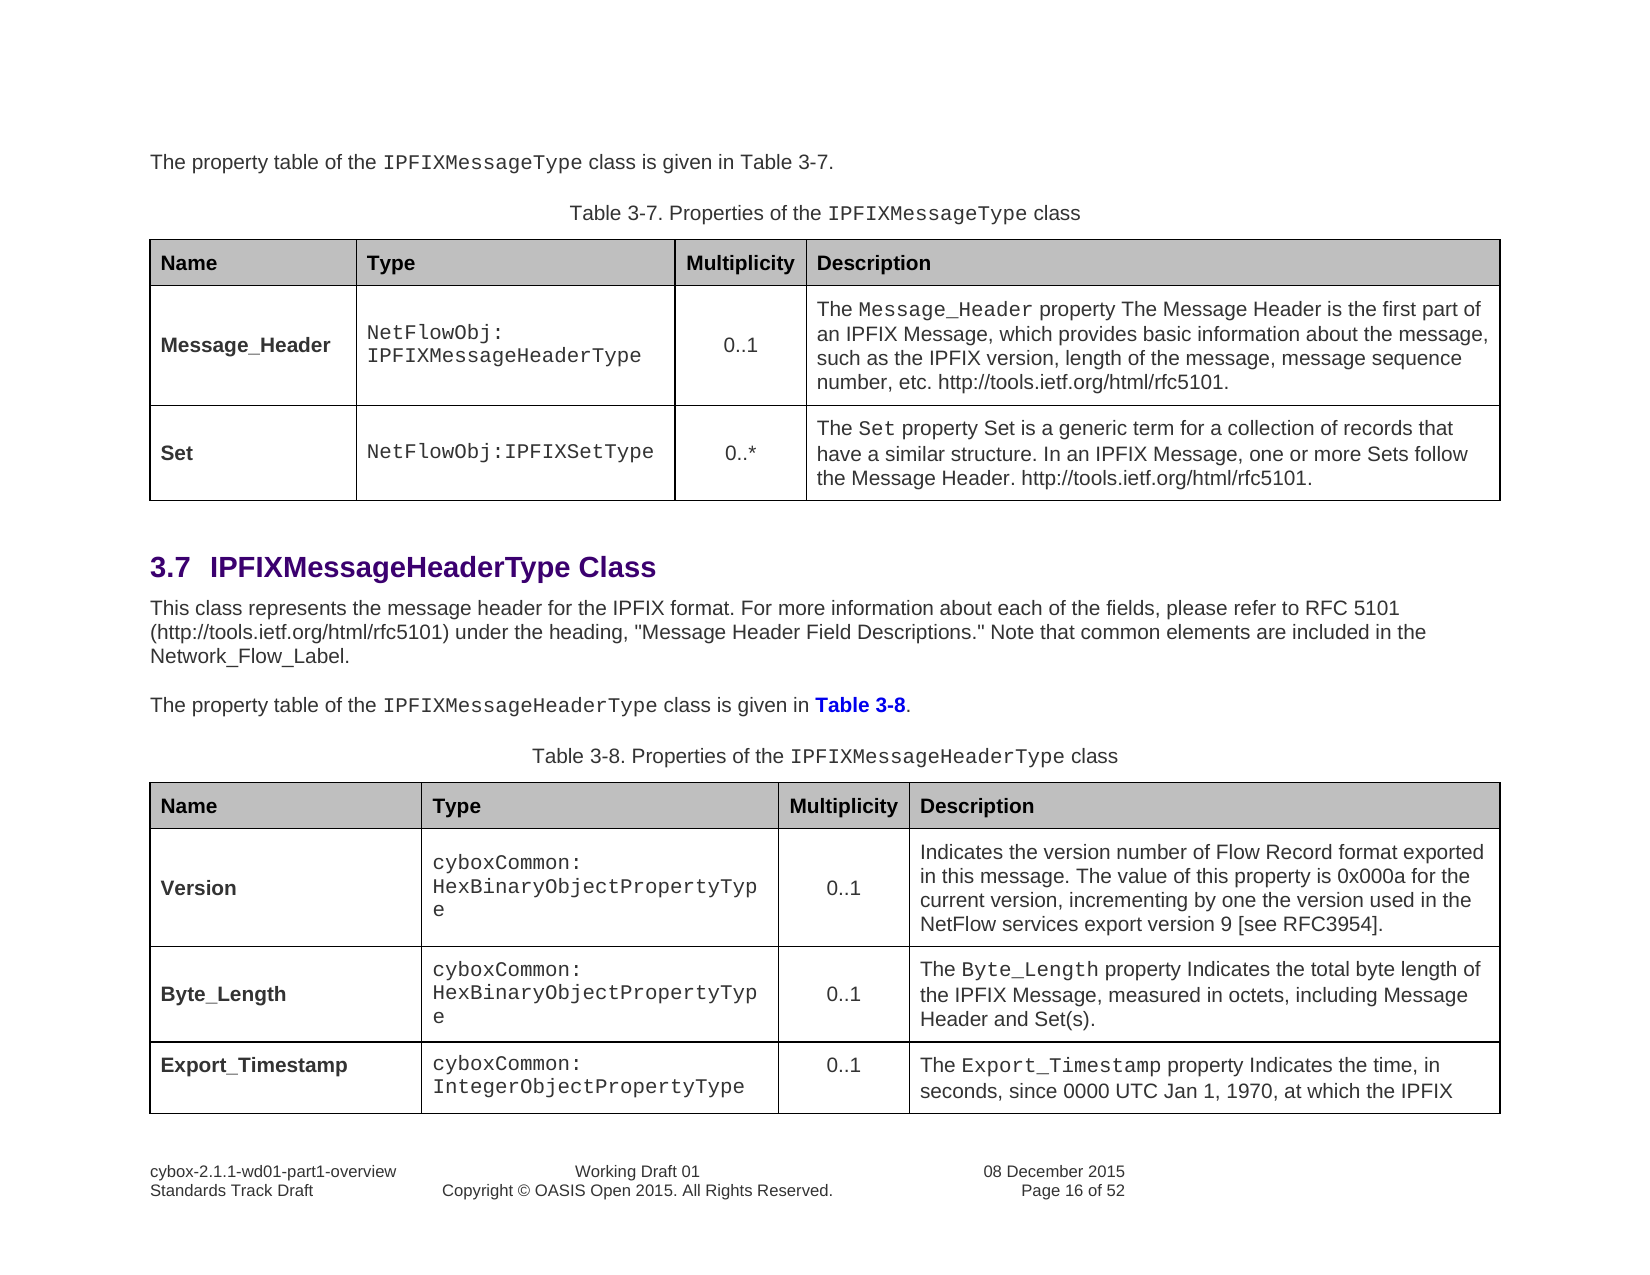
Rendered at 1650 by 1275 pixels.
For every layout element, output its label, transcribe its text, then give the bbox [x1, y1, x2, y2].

table_cell Indicates the version number of Flow Record format exported in this message. The value of this property is 0x000a for the current version, incrementing by one the version used in the NetFlow services export version 9 [see RFC3954]. [910, 829, 1499, 946]
table_cell NetFlowObj:IPFIXSetType [357, 406, 674, 500]
table_cell NetFlowObj: IPFIXMessageHeaderType [357, 286, 674, 404]
table_cell 0..* [676, 406, 806, 500]
text This class represents the message header for the IPFIX format. For more information about each of the fields, please refer to RFC 5101 (http://tools.ietf.org/html/rfc5101) under the heading, "Message Header Field Descriptions." Note that common elements are included in the Network_Flow_Label. [150, 596, 1500, 668]
table_cell cyboxCommon: HexBinaryObjectPropertyType [422, 829, 778, 946]
table_cell Version [151, 829, 421, 946]
table_header Multiplicity [779, 783, 909, 828]
table_header Type [422, 783, 778, 828]
table_header Name [151, 783, 421, 828]
table_cell Set [151, 406, 356, 500]
table_header Multiplicity [676, 240, 806, 285]
table_cell 0..1 [779, 947, 909, 1041]
table_header Name [151, 240, 356, 285]
table_cell cyboxCommon: HexBinaryObjectPropertyType [422, 947, 778, 1041]
table_header Type [357, 240, 674, 285]
table_cell The Export_Timestamp property Indicates the time, in seconds, since 0000 UTC Jan 1, 1970, at which the IPFIX message header leaves the Exporter. [910, 1043, 1499, 1113]
table_cell Byte_Length [151, 947, 421, 1041]
table_cell 0..1 [676, 286, 806, 404]
table_cell The Byte_Length property Indicates the total byte length of the IPFIX Message, measured in octets, including Message Header and Set(s). [910, 947, 1499, 1041]
table_cell The Message_Header property The Message Header is the first part of an IPFIX Message, which provides basic information about the message, such as the IPFIX version, length of the message, message sequence number, etc. http://tools.ietf.org/html/rfc5101. [807, 286, 1499, 404]
table_cell 0..1 [779, 1043, 909, 1113]
table_cell 0..1 [779, 829, 909, 946]
table_header Description [910, 783, 1499, 828]
subtitle IPFIXMessageHeaderType Class [150, 550, 1500, 584]
table_cell Message_Header [151, 286, 356, 404]
table_header Description [807, 240, 1499, 285]
table_cell The Set property Set is a generic term for a collection of records that have a similar structure. In an IPFIX Message, one or more Sets follow the Message Header. http://tools.ietf.org/html/rfc5101. [807, 406, 1499, 500]
table_cell Export_Timestamp [151, 1043, 421, 1113]
table_cell cyboxCommon: IntegerObjectPropertyType [422, 1043, 778, 1113]
